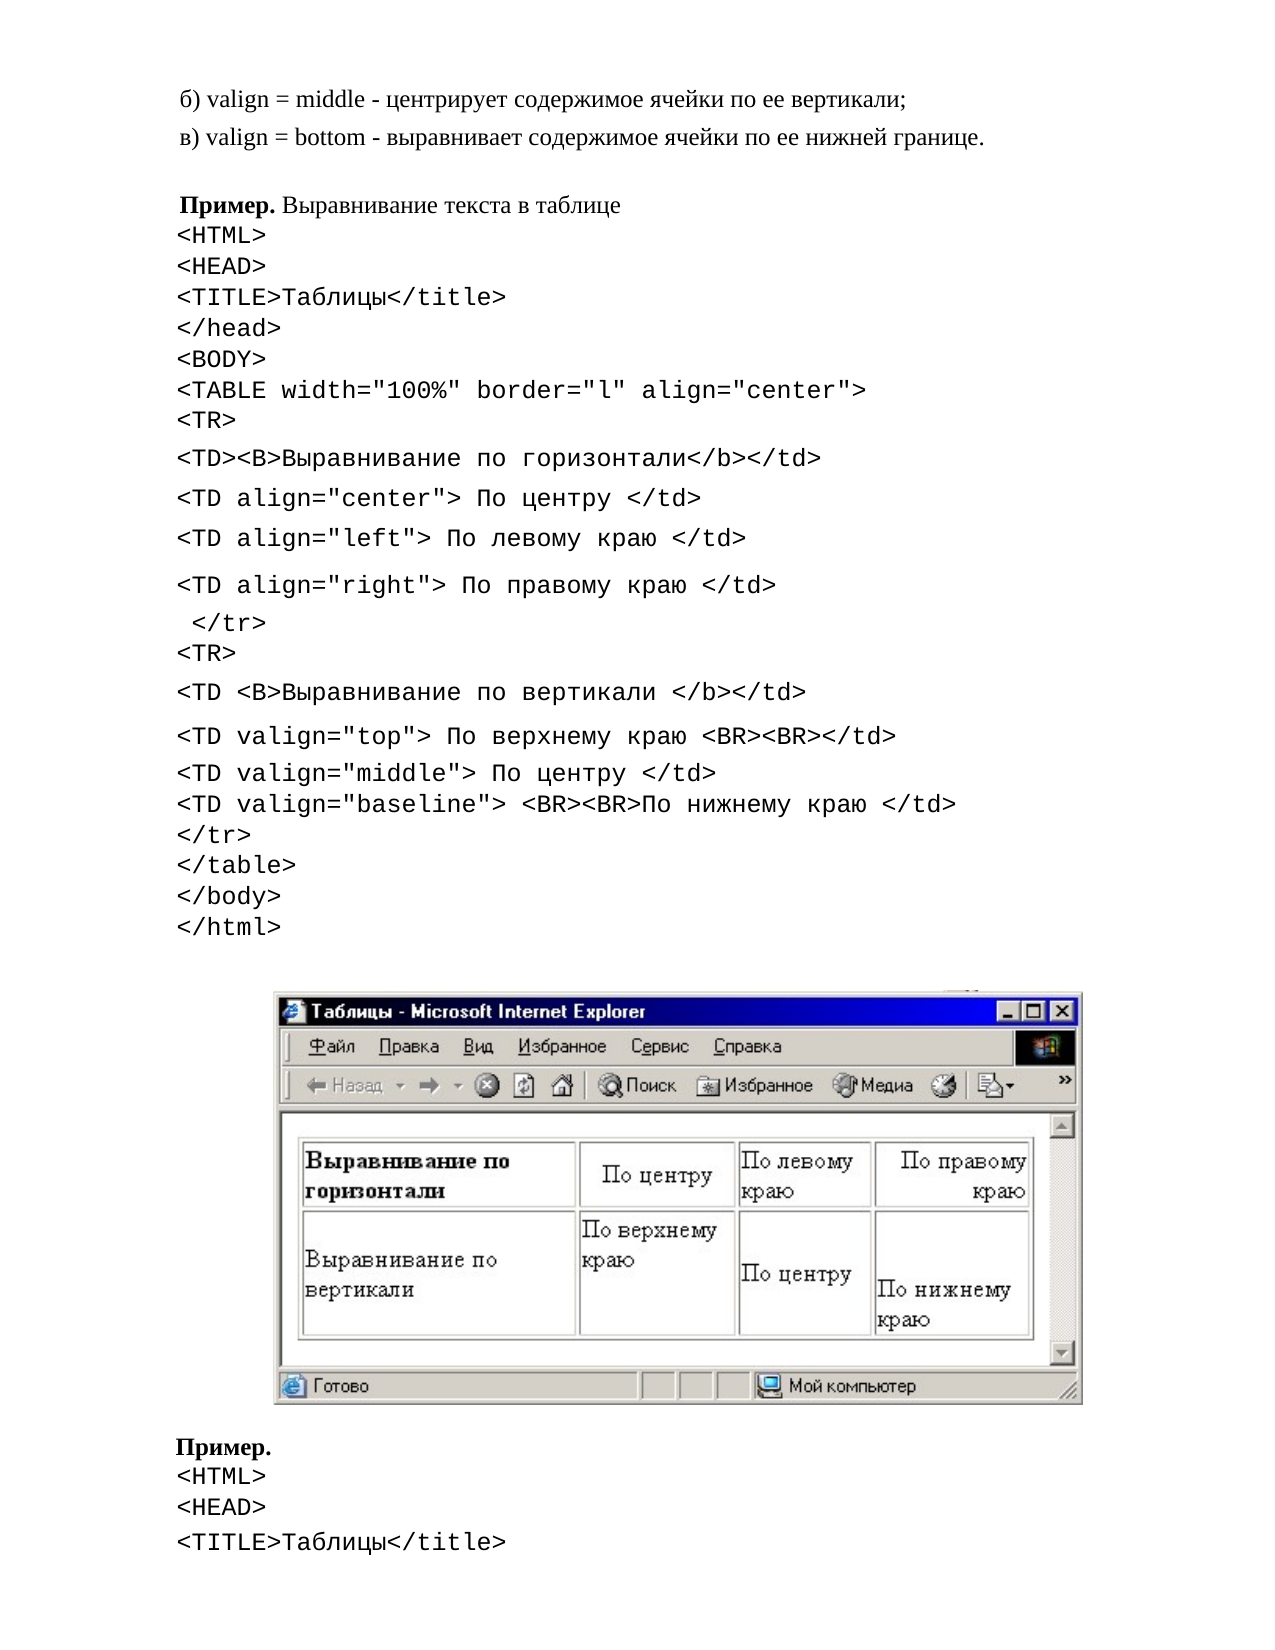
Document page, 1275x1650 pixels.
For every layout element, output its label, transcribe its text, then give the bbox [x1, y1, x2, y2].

text </tr> [176, 610, 1188, 638]
text </table> [176, 853, 1188, 881]
text <TD valign="middle"> По центру </td> [176, 761, 1188, 789]
text <TD valign="top"> По верхнему краю <BR><BR></td> [176, 724, 1188, 752]
text <HTML> [176, 223, 1188, 251]
text <TR> [176, 408, 1188, 436]
picture [273, 990, 1083, 1405]
text <BODY> [176, 346, 1188, 375]
text Пример. Выравнивание текста в таблице [178, 190, 1187, 219]
text <HTML> [176, 1464, 1188, 1492]
text <TITLE>Таблицы</title> [176, 1530, 1188, 1558]
text </head> [176, 316, 1188, 344]
text <TD align="right"> По правому краю </td> [176, 573, 1188, 601]
text <TD valign="baseline"> <BR><BR>По нижнему краю </td> [176, 791, 1188, 820]
text <HEAD> [176, 254, 1188, 282]
text в) valign = bottom - выравнивает содержимое ячейки по ее нижней границе. [178, 122, 1187, 151]
text </html> [176, 915, 1188, 943]
text </body> [176, 884, 1188, 912]
text <TD align="left"> По левому краю </td> [176, 525, 1188, 554]
text <TD <В>Выравнивание по вертикали </b></td> [176, 679, 1188, 707]
text <HEAD> [176, 1494, 1188, 1523]
text <TD align="center"> По центру </td> [176, 486, 1188, 514]
text б) valign = middle - центрирует содержимое ячейки по ее вертикали; [178, 84, 1187, 113]
text <TR> [176, 641, 1188, 669]
text <TABLE width="100%" border="l" align="center"> [176, 377, 1188, 406]
text <TITLE>Таблицы</title> [176, 285, 1188, 313]
text Пример. [175, 1432, 1212, 1461]
text </tr> [176, 822, 1188, 851]
text <TD><B>Выравнивание по горизонтали</b></td> [176, 446, 1188, 474]
